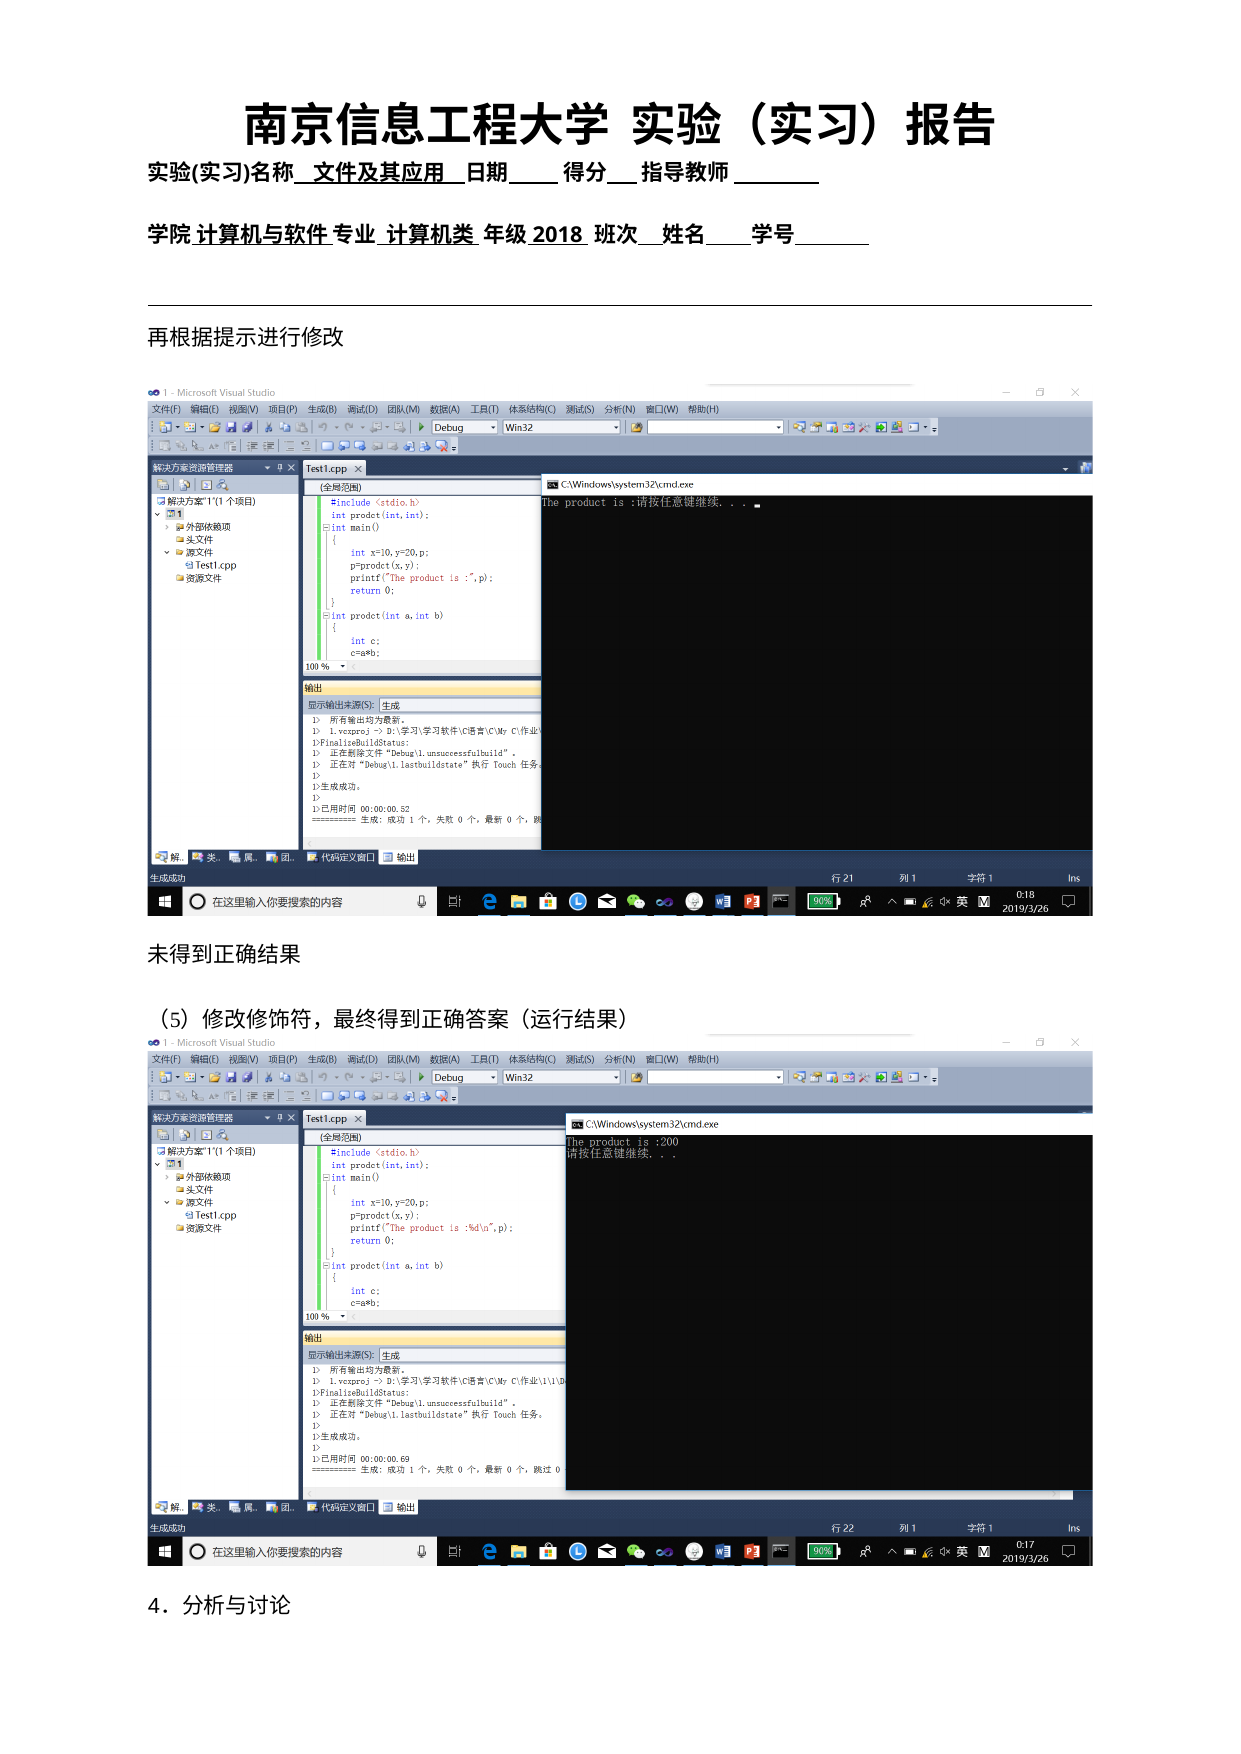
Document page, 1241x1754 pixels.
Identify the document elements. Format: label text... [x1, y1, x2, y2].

text （5）修改修饰符，最终得到正确答案（运行结果） [148, 1002, 1092, 1034]
picture [147, 1034, 1093, 1566]
text 再根据提示进行修改 [148, 319, 1092, 352]
text 4．分析与讨论 [148, 1587, 1092, 1620]
text 未得到正确结果 [148, 937, 1092, 969]
picture [147, 384, 1093, 916]
